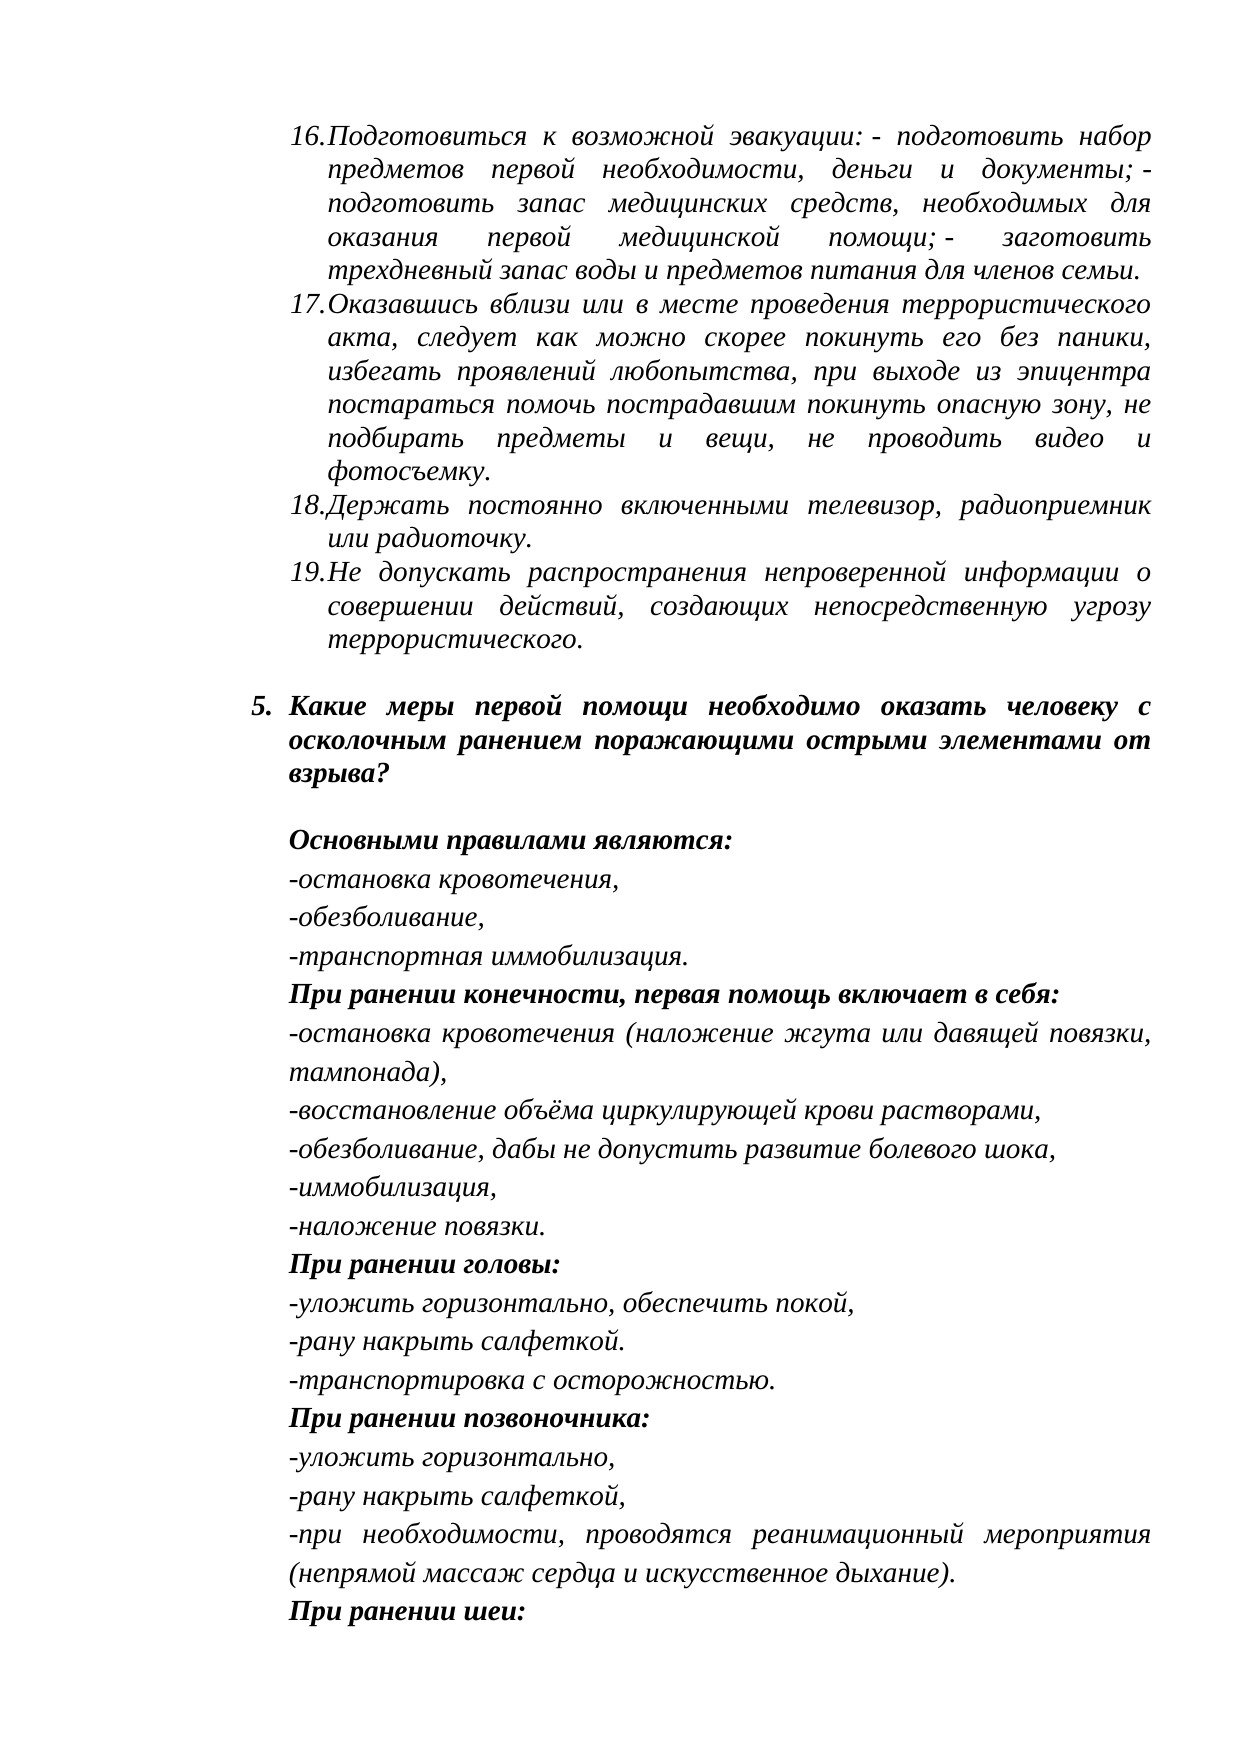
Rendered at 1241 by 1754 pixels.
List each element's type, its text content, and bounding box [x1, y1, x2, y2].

list Не допускать распространения непроверенной информации о совершении действий, создающих непосредственную угрозу террористического. [290, 554, 1152, 655]
list -обезболивание, дабы не допустить развитие болевого шока, [288, 1131, 1152, 1164]
list -транспортная иммобилизация. [288, 938, 1152, 972]
list -восстановление объёма циркулирующей крови растворами, [288, 1092, 1152, 1126]
list -рану накрыть салфеткой. [288, 1323, 1152, 1357]
list -транспортировка с осторожностью. [288, 1362, 1152, 1396]
list -уложить горизонтально, [288, 1439, 1152, 1473]
list Оказавшись вблизи или в месте проведения террористического акта, следует как можно скорее покинуть его без паники, избегать проявлений любопытства, при выходе из эпицентра постараться помочь пострадавшим покинуть опасную зону, не подбирать предметы и вещи, не проводить видео и фотосъемку. [290, 286, 1152, 487]
list Подготовиться к возможной эвакуации: - подготовить набор предметов первой необходимости, деньги и документы; - подготовить запас медицинских средств, необходимых для оказания первой медицинской помощи; - заготовить трехдневный запас воды и предметов питания для членов семьи. [290, 118, 1152, 286]
list При ранении позвоночника: [288, 1401, 1152, 1434]
list При ранении конечности, первая помощь включает в себя: [288, 977, 1152, 1010]
list Держать постоянно включенными телевизор, радиоприемник или радиоточку. [290, 487, 1152, 554]
list -рану накрыть салфеткой, [288, 1478, 1152, 1511]
list При ранении шеи: [288, 1593, 1152, 1627]
list При ранении головы: [288, 1246, 1152, 1280]
list -при необходимости, проводятся реанимационный мероприятия (непрямой массаж сердца и искусственное дыхание). [288, 1516, 1152, 1588]
list -обезболивание, [288, 899, 1152, 933]
list -наложение повязки. [288, 1208, 1152, 1241]
list -остановка кровотечения, [288, 861, 1152, 894]
list Какие меры первой помощи необходимо оказать человеку с осколочным ранением поражающими острыми элементами от взрыва? [251, 688, 1152, 789]
list -остановка кровотечения (наложение жгута или давящей повязки, тампонада), [288, 1015, 1152, 1087]
list -иммобилизация, [288, 1169, 1152, 1203]
list Основными правилами являются: [288, 822, 1152, 856]
list -уложить горизонтально, обеспечить покой, [288, 1285, 1152, 1318]
